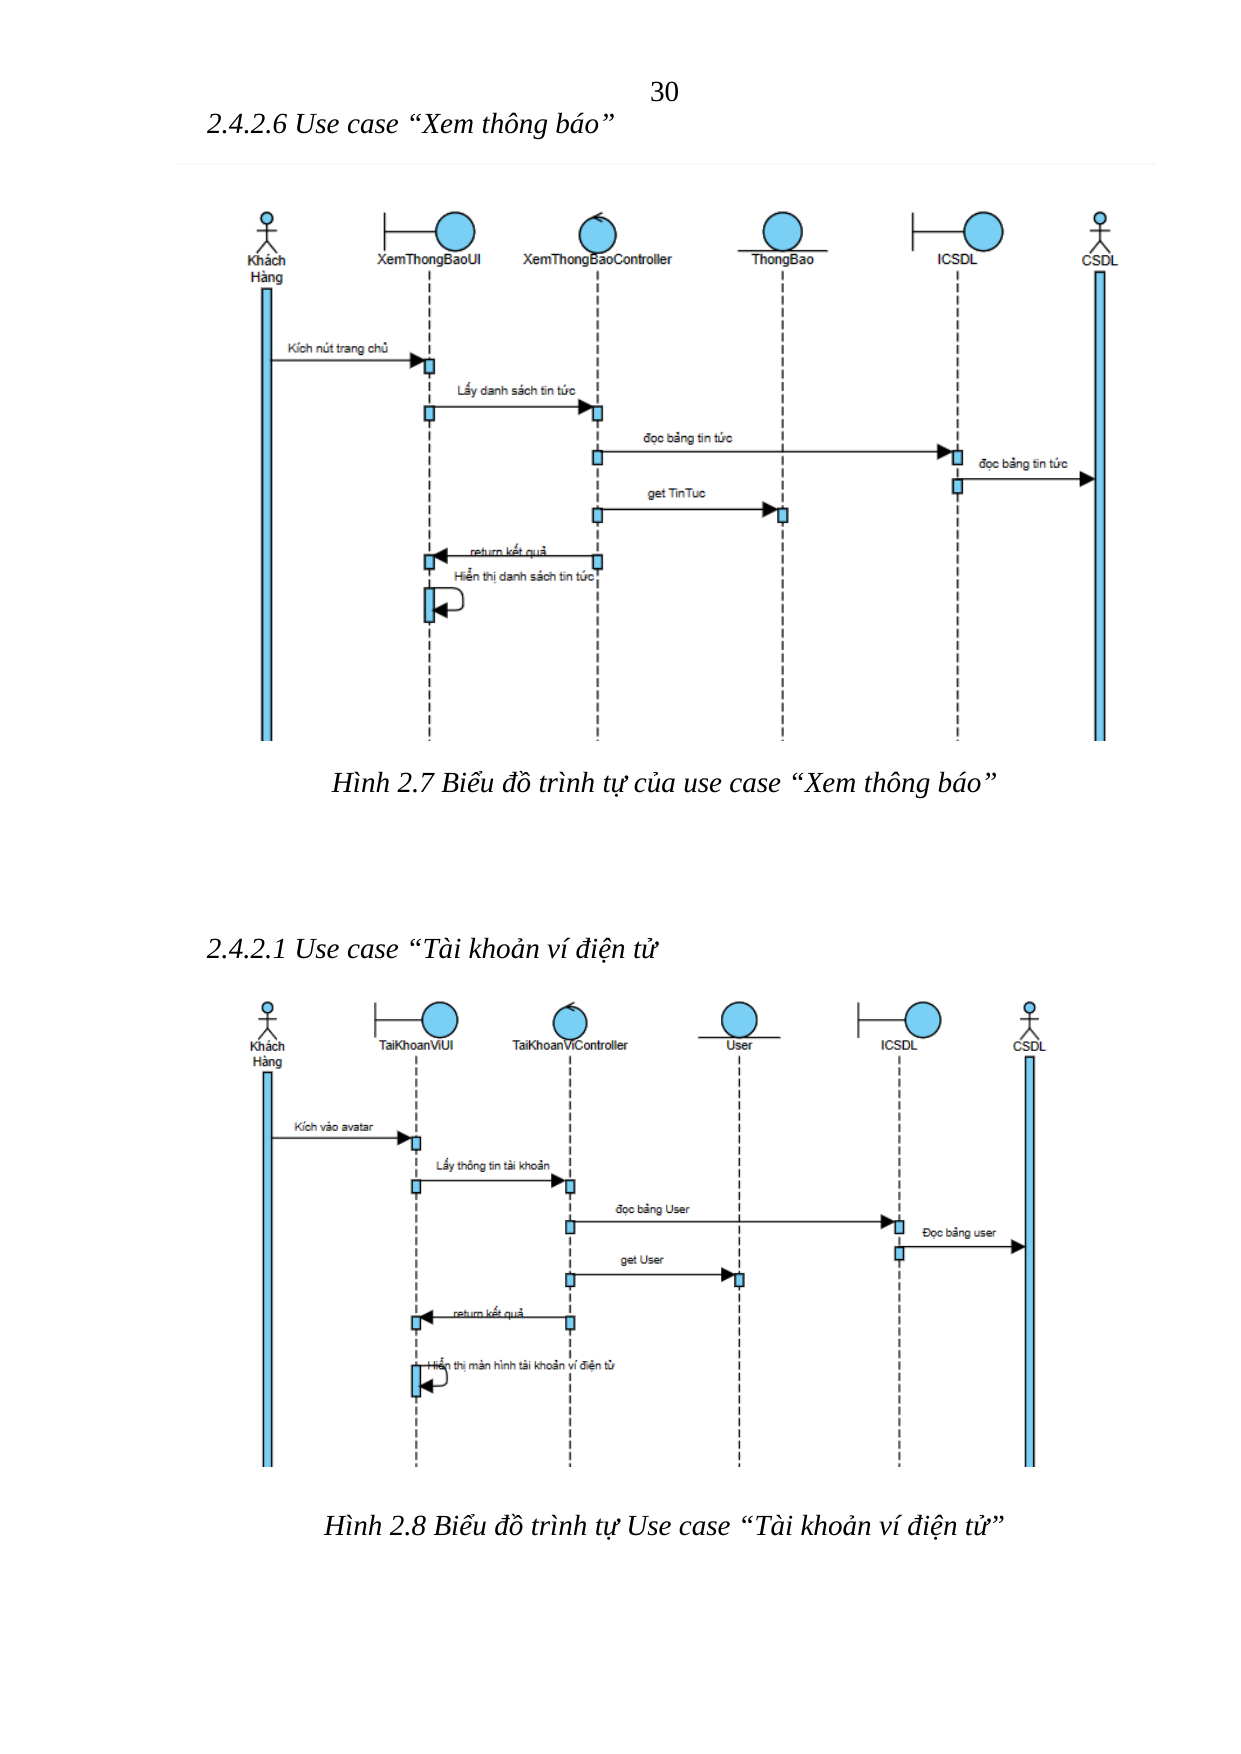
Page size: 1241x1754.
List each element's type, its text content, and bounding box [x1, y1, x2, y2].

picture [175, 965, 1128, 1467]
picture [175, 163, 1158, 741]
text Hình 2.8 Biểu đồ trình tự Use case “Tài khoản ví điện tử” [175, 1508, 1157, 1542]
list Use case “Tài khoản ví điện tử [207, 931, 1157, 965]
text Hình 2.7 Biểu đồ trình tự của use case “Xem thông báo” [175, 765, 1157, 799]
list Use case “Xem thông báo” [207, 106, 1157, 140]
